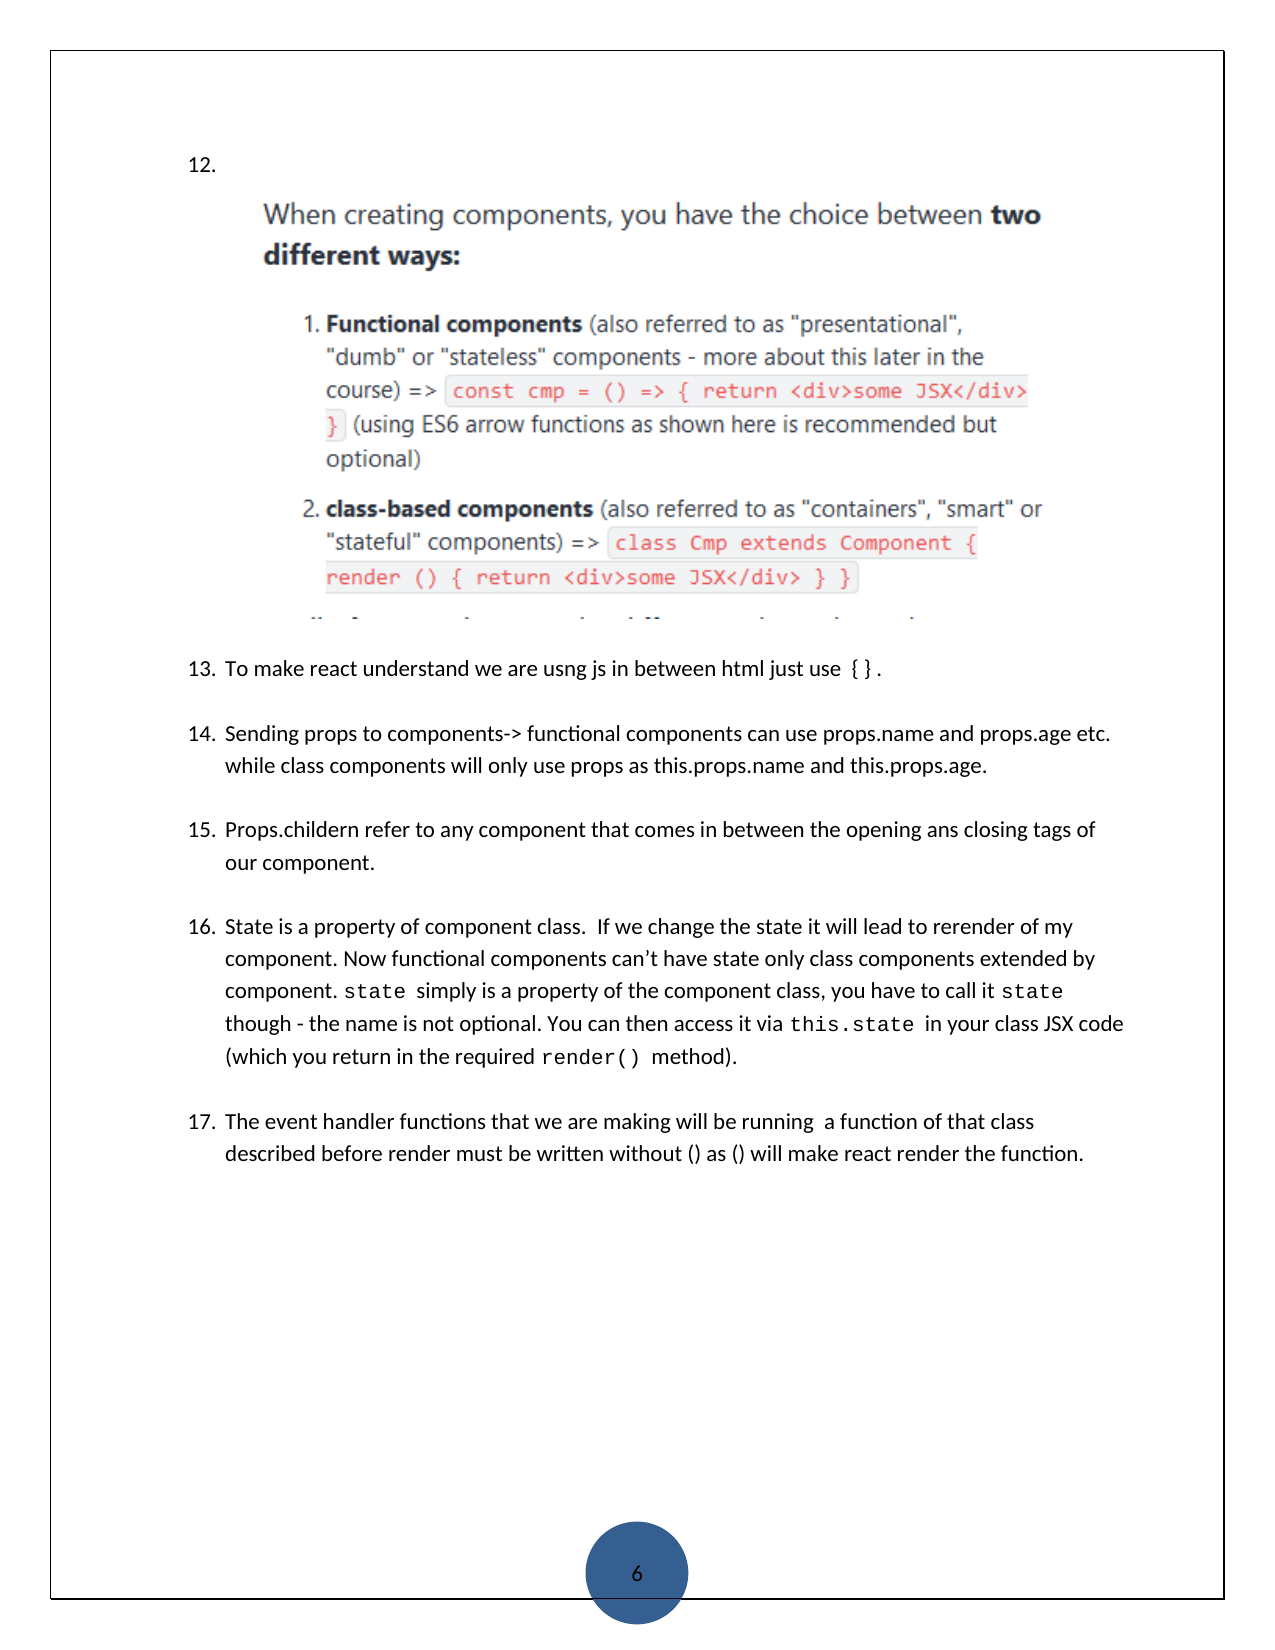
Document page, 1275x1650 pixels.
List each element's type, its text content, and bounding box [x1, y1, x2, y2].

list To make react understand we are usng js in between html just use { } . [187, 654, 1124, 682]
list Props.childern refer to any component that comes in between the opening ans closing tags of our component. [187, 815, 1124, 876]
picture [187, 182, 1111, 619]
list The event handler functions that we are making will be running a function of that class described before render must be written without () as () will make react render the function. [187, 1107, 1124, 1167]
list State is a property of component class. If we change the state it will lead to rerender of my component. Now functional components can’t have state only class components extended by component. state simply is a property of the component class, you have to call it state though - the name is not optional. You can then access it via this.state in your class JSX code (which you return in the required render() method). [187, 912, 1124, 1070]
list Sending props to components-> functional components can use props.name and props.age etc. while class components will only use props as this.props.name and this.props.age. [187, 719, 1124, 779]
